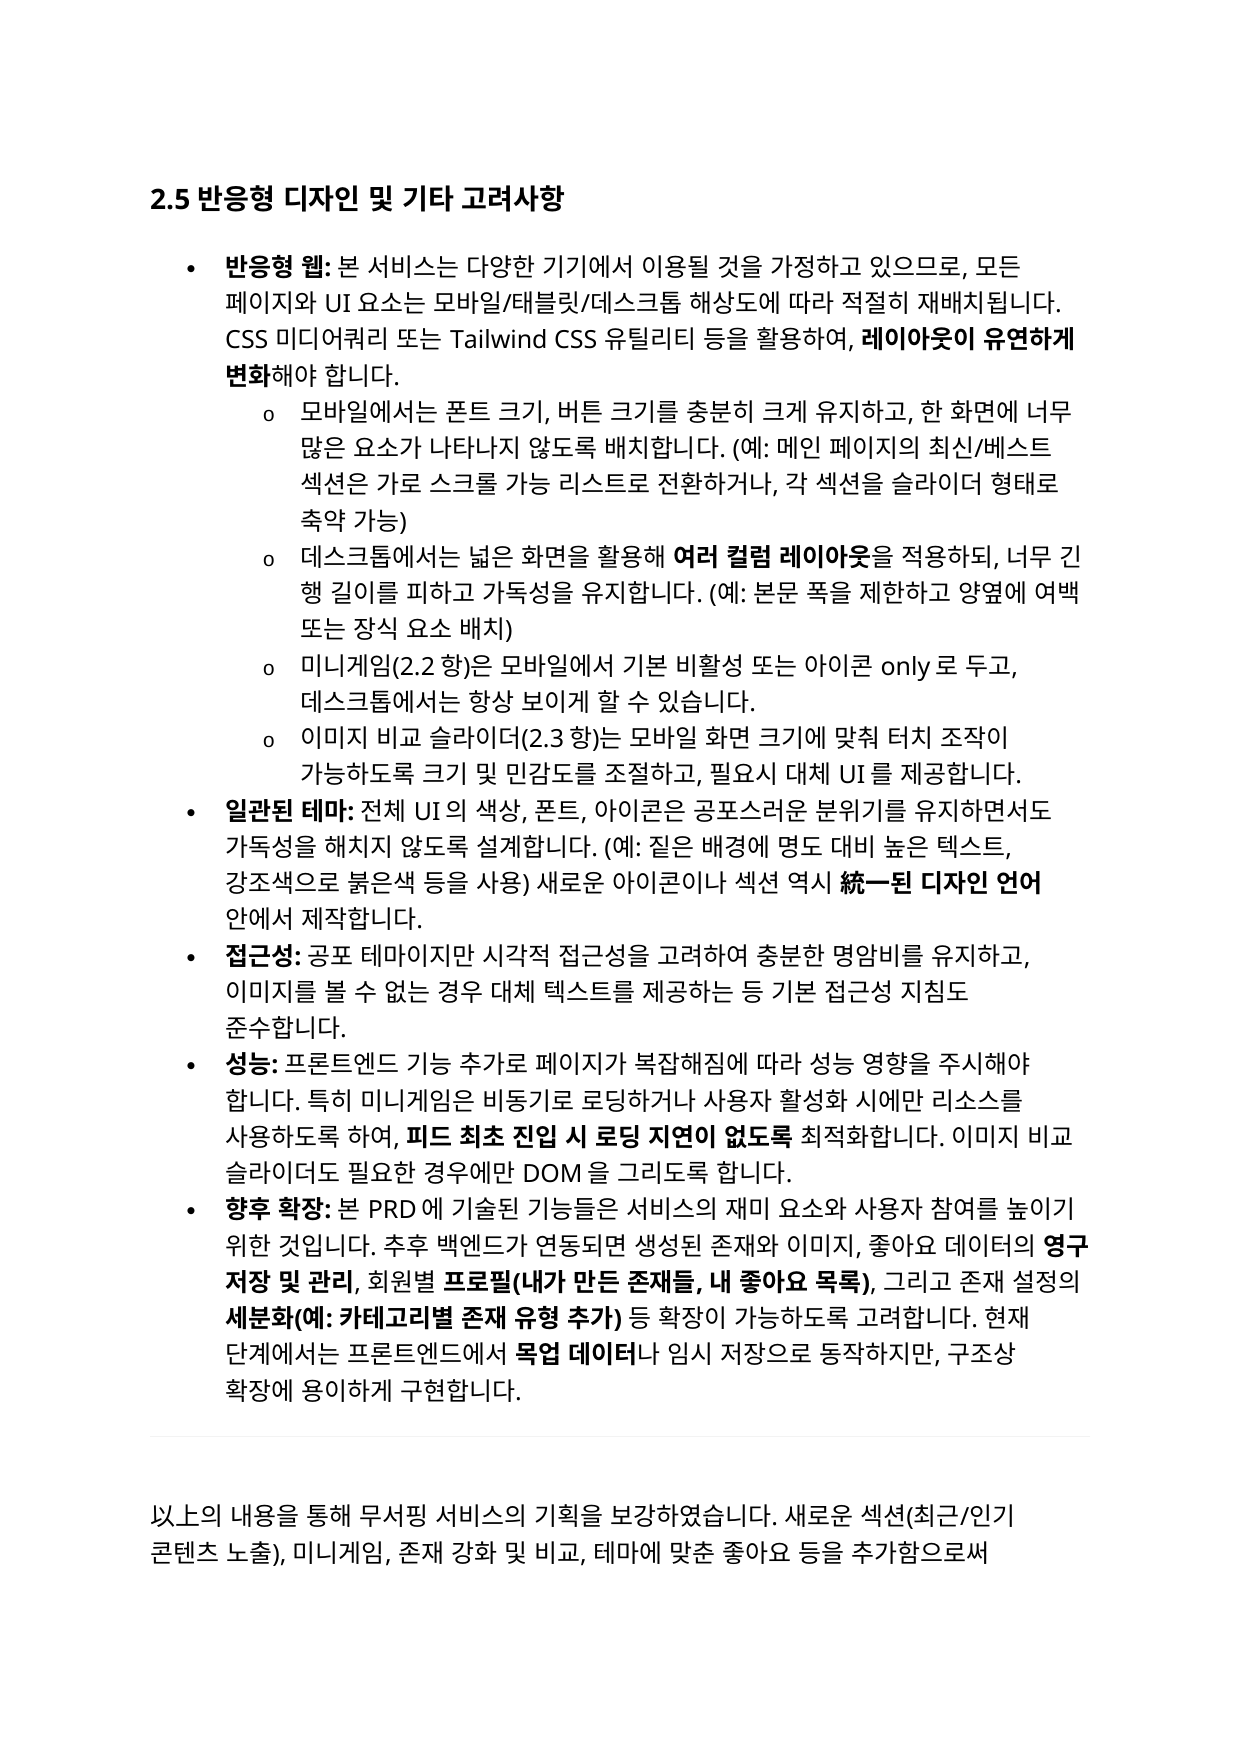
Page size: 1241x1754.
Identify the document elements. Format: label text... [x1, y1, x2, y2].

list 접근성: 공포 테마이지만 시각적 접근성을 고려하여 충분한 명암비를 유지하고, 이미지를 볼 수 없는 경우 대체 텍스트를 제공하는 등 기본 접근성 지침도 준수합니다. [187, 936, 1090, 1045]
list 모바일에서는 폰트 크기, 버튼 크기를 충분히 크게 유지하고, 한 화면에 너무 많은 요소가 나타나지 않도록 배치합니다. (예: 메인 페이지의 최신/베스트 섹션은 가로 스크롤 가능 리스트로 전환하거나, 각 섹션을 슬라이더 형태로 축약 가능) [262, 392, 1090, 537]
list 일관된 테마: 전체 UI의 색상, 폰트, 아이콘은 공포스러운 분위기를 유지하면서도 가독성을 해치지 않도록 설계합니다. (예: 짙은 배경에 명도 대비 높은 텍스트, 강조색으로 붉은색 등을 사용) 새로운 아이콘이나 섹션 역시 統一된 디자인 언어 안에서 제작합니다. [187, 791, 1090, 936]
list 미니게임(2.2항)은 모바일에서 기본 비활성 또는 아이콘 only로 두고, 데스크톱에서는 항상 보이게 할 수 있습니다. [262, 646, 1090, 718]
list 향후 확장: 본 PRD에 기술된 기능들은 서비스의 재미 요소와 사용자 참여를 높이기 위한 것입니다. 추후 백엔드가 연동되면 생성된 존재와 이미지, 좋아요 데이터의 영구 저장 및 관리, 회원별 프로필(내가 만든 존재들, 내 좋아요 목록), 그리고 존재 설정의 세분화(예: 카테고리별 존재 유형 추가) 등 확장이 가능하도록 고려합니다. 현재 단계에서는 프론트엔드에서 목업 데이터나 임시 저장으로 동작하지만, 구조상 확장에 용이하게 구현합니다. [187, 1190, 1090, 1407]
list 성능: 프론트엔드 기능 추가로 페이지가 복잡해짐에 따라 성능 영향을 주시해야 합니다. 특히 미니게임은 비동기로 로딩하거나 사용자 활성화 시에만 리소스를 사용하도록 하여, 피드 최초 진입 시 로딩 지연이 없도록 최적화합니다. 이미지 비교 슬라이더도 필요한 경우에만 DOM을 그리도록 합니다. [187, 1045, 1090, 1190]
list 이미지 비교 슬라이더(2.3항)는 모바일 화면 크기에 맞춰 터치 조작이 가능하도록 크기 및 민감도를 조절하고, 필요시 대체 UI를 제공합니다. [262, 718, 1090, 791]
list 데스크톱에서는 넓은 화면을 활용해 여러 컬럼 레이아웃을 적용하되, 너무 긴 행 길이를 피하고 가독성을 유지합니다. (예: 본문 폭을 제한하고 양옆에 여백 또는 장식 요소 배치) [262, 537, 1090, 646]
text 2.5 반응형 디자인 및 기타 고려사항 [150, 177, 1090, 218]
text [150, 1497, 1090, 1569]
list 반응형 웹: 본 서비스는 다양한 기기에서 이용될 것을 가정하고 있으므로, 모든 페이지와 UI 요소는 모바일/태블릿/데스크톱 해상도에 따라 적절히 재배치됩니다. CSS 미디어쿼리 또는 Tailwind CSS 유틸리티 등을 활용하여, 레이아웃이 유연하게 변화해야 합니다. [187, 247, 1090, 392]
